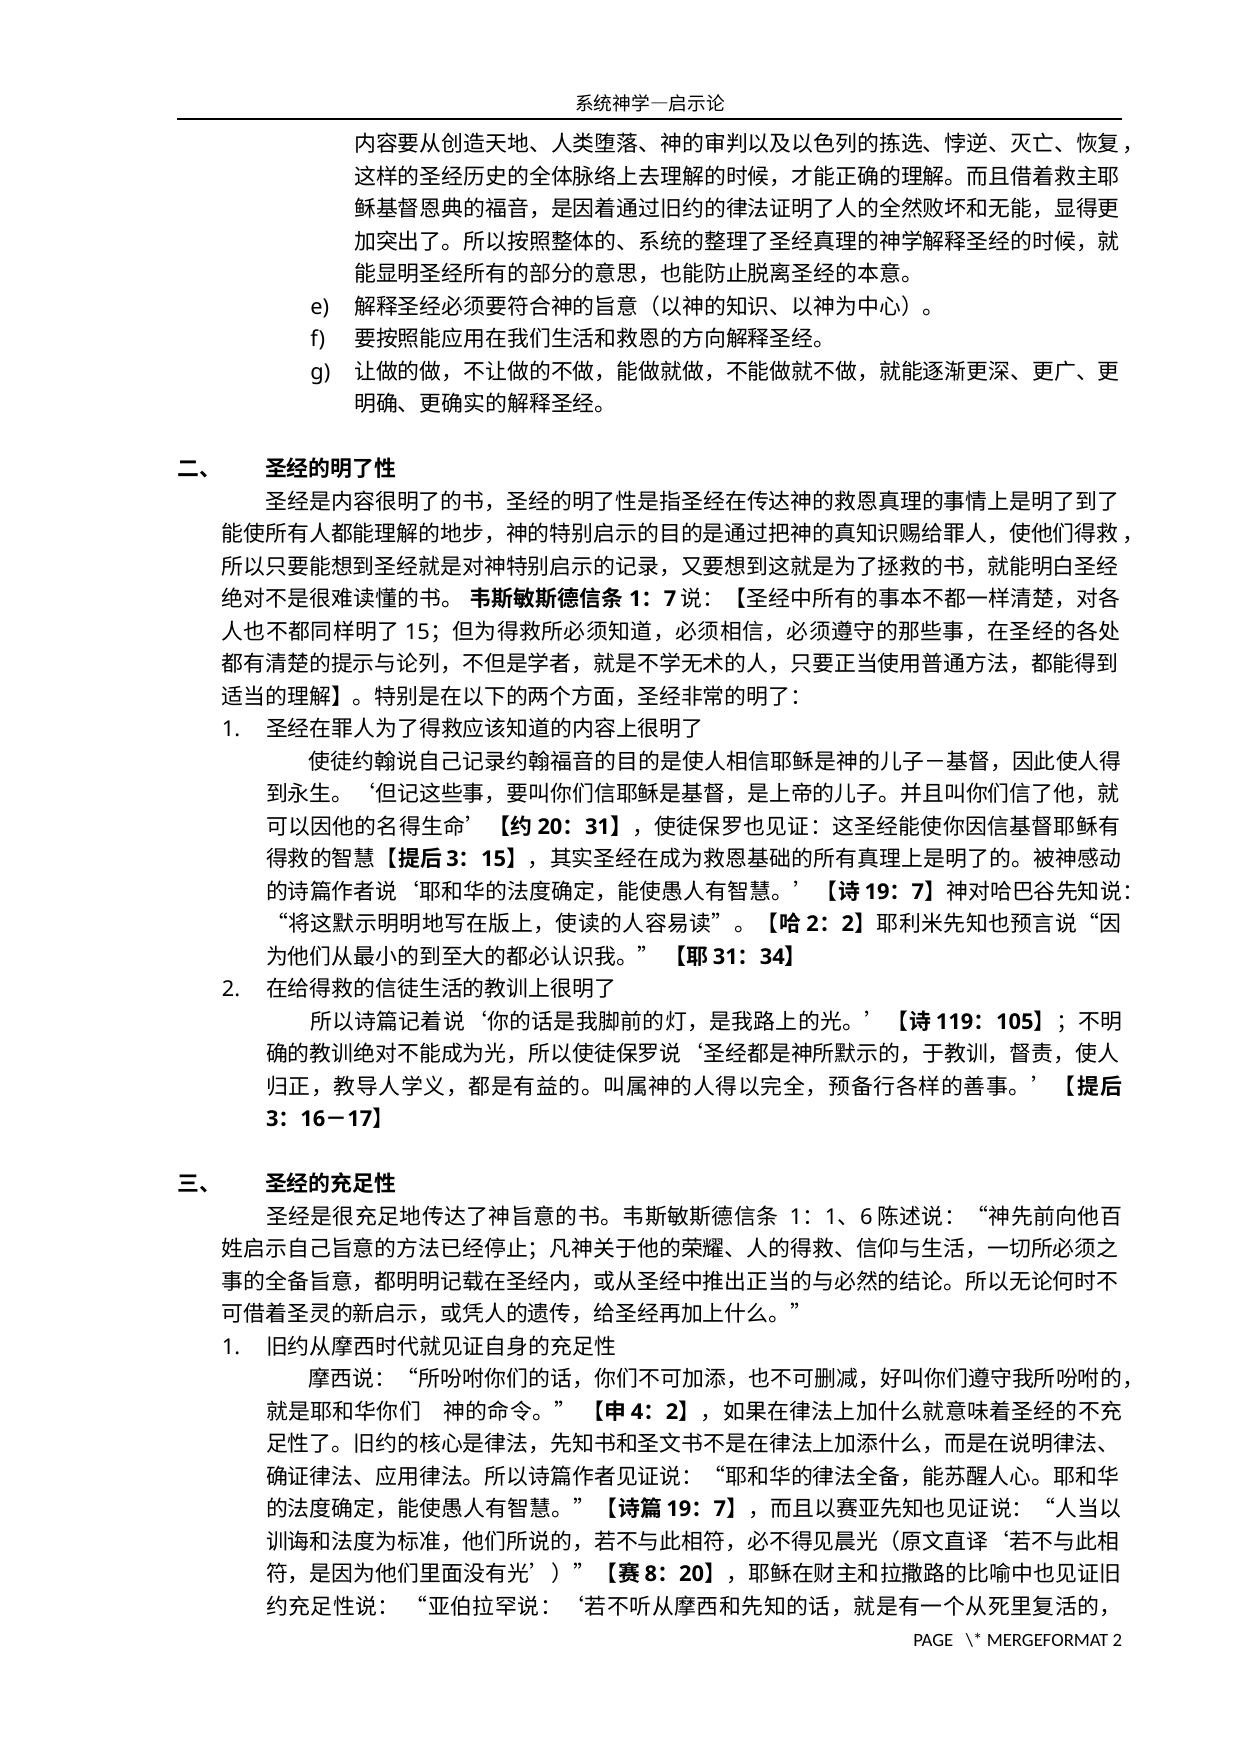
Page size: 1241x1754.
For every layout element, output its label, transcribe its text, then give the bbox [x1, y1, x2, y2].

text 所以诗篇记着说‘你的话是我脚前的灯，是我路上的光。’【诗119：105】；不明确的教训绝对不能成为光，所以使徒保罗说‘圣经都是神所默示的，于教训，督责，使人归正，教导人学义，都是有益的。叫属神的人得以完全，预备行各样的善事。’【提后3：16－17】 [266, 1003, 1122, 1133]
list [310, 126, 1122, 288]
list 在给得救的信徒生活的教训上很明了 [222, 971, 1122, 1003]
list 要按照能应用在我们生活和救恩的方向解释圣经。 [310, 321, 1122, 353]
list 圣经的充足性 [177, 1166, 1122, 1198]
text 圣经是很充足地传达了神旨意的书。韦斯敏斯德信条 1：1、6陈述说：“神先前向他百姓启示自己旨意的方法已经停止；凡神关于他的荣耀、人的得救、信仰与生活，一切所必须之事的全备旨意，都明明记载在圣经内，或从圣经中推出正当的与必然的结论。所以无论何时不可借着圣灵的新启示，或凭人的遗传，给圣经再加上什么。” [221, 1198, 1122, 1328]
list 让做的做，不让做的不做，能做就做，不能做就不做，就能逐渐更深、更广、更明确、更确实的解释圣经。 [310, 353, 1122, 418]
list 圣经的明了性 [177, 451, 1122, 483]
list 解释圣经必须要符合神的旨意（以神的知识、以神为中心）。 [310, 288, 1122, 321]
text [266, 1361, 1122, 1621]
text 使徒约翰说自己记录约翰福音的目的是使人相信耶稣是神的儿子－基督，因此使人得到永生。‘但记这些事，要叫你们信耶稣是基督，是上帝的儿子。并且叫你们信了他，就可以因他的名得生命’【约20：31】，使徒保罗也见证：这圣经能使你因信基督耶稣有得救的智慧【提后3：15】，其实圣经在成为救恩基础的所有真理上是明了的。被神感动的诗篇作者说‘耶和华的法度确定，能使愚人有智慧。’【诗19：7】神对哈巴谷先知说：“将这默示明明地写在版上，使读的人容易读”。【哈2：2】耶利米先知也预言说“因为他们从最小的到至大的都必认识我。” 【耶31：34】 [266, 743, 1122, 971]
text 圣经是内容很明了的书，圣经的明了性是指圣经在传达神的救恩真理的事情上是明了到了能使所有人都能理解的地步，神的特别启示的目的是通过把神的真知识赐给罪人，使他们得救，所以只要能想到圣经就是对神特别启示的记录，又要想到这就是为了拯救的书，就能明白圣经绝对不是很难读懂的书。 韦斯敏斯德信条 1：7说：【圣经中所有的事本不都一样清楚，对各人也不都同样明了15；但为得救所必须知道，必须相信，必须遵守的那些事，在圣经的各处都有清楚的提示与论列，不但是学者，就是不学无术的人，只要正当使用普通方法，都能得到适当的理解】。特别是在以下的两个方面，圣经非常的明了： [221, 483, 1122, 711]
list 圣经在罪人为了得救应该知道的内容上很明了 [222, 711, 1122, 743]
list 旧约从摩西时代就见证自身的充足性 [222, 1328, 1122, 1361]
